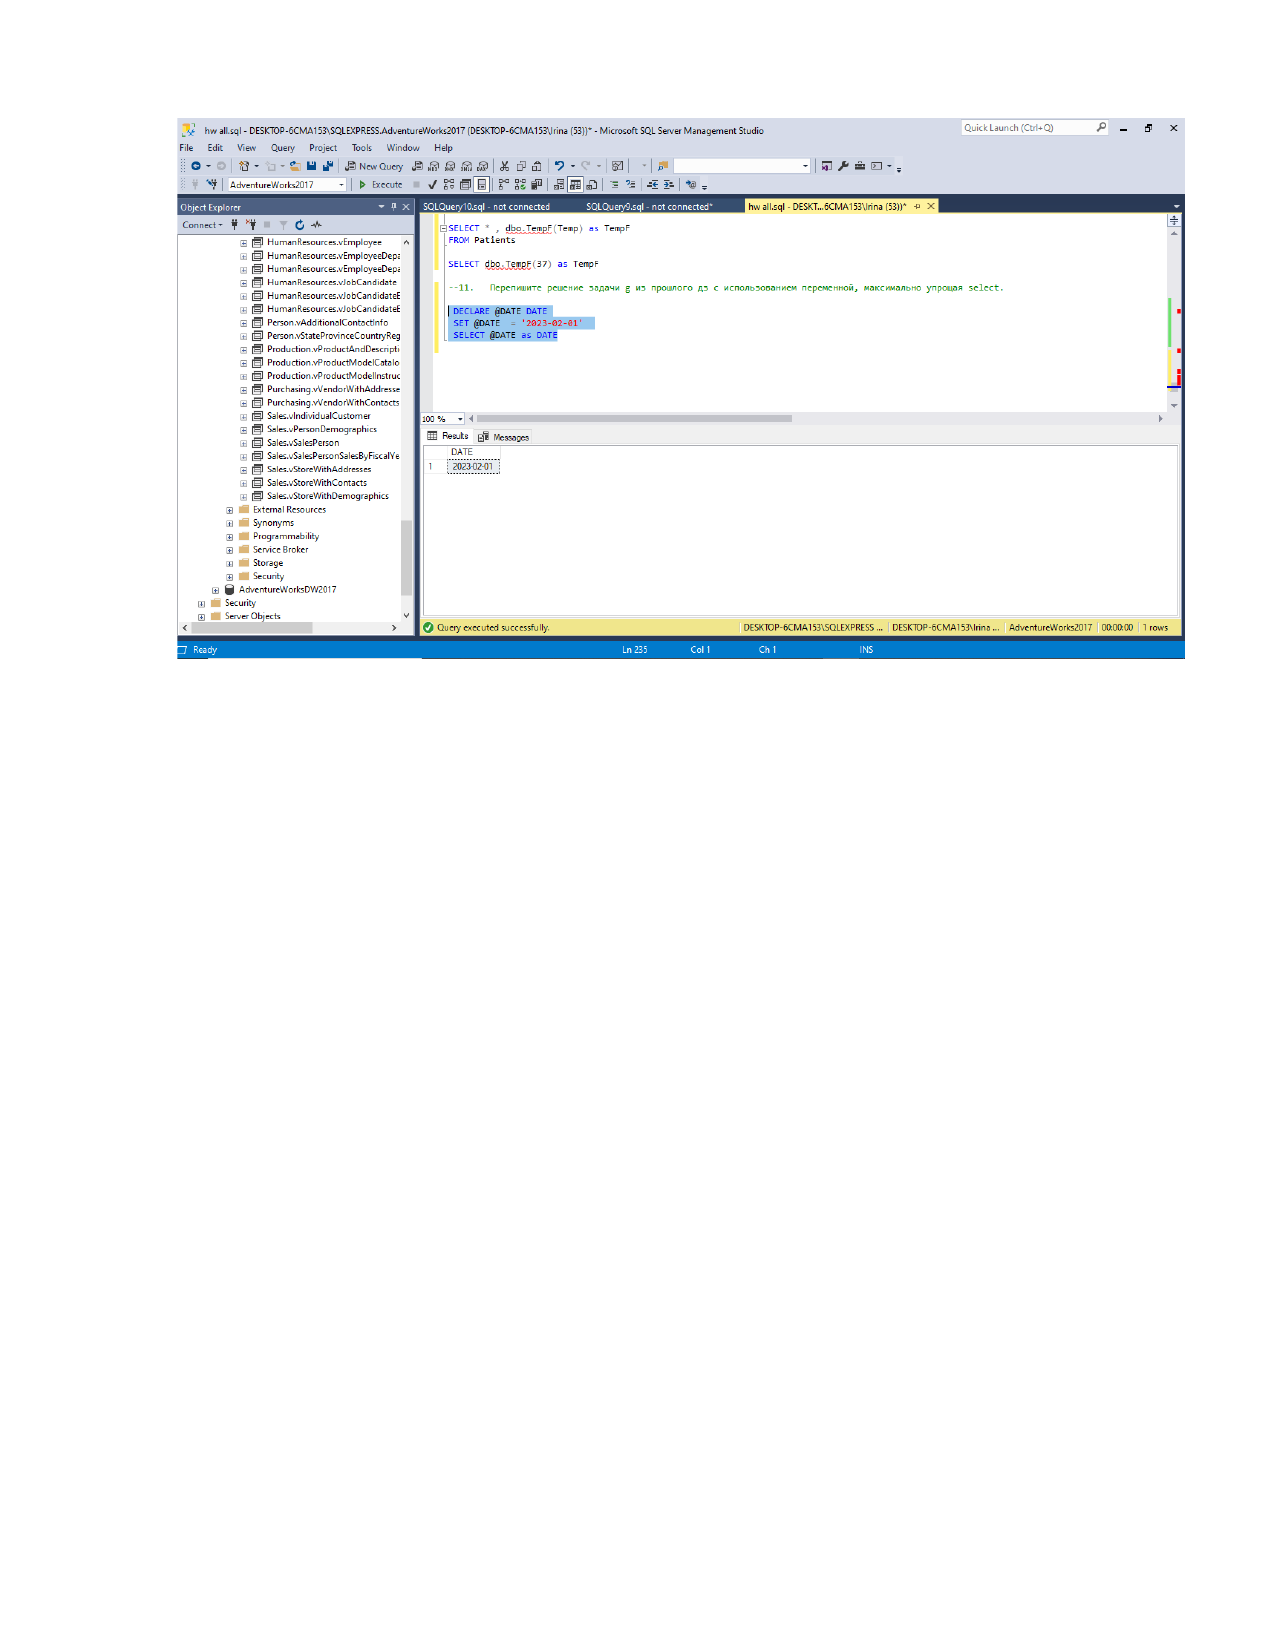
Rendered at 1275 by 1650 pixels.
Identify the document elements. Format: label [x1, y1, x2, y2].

picture [177, 118, 1185, 659]
